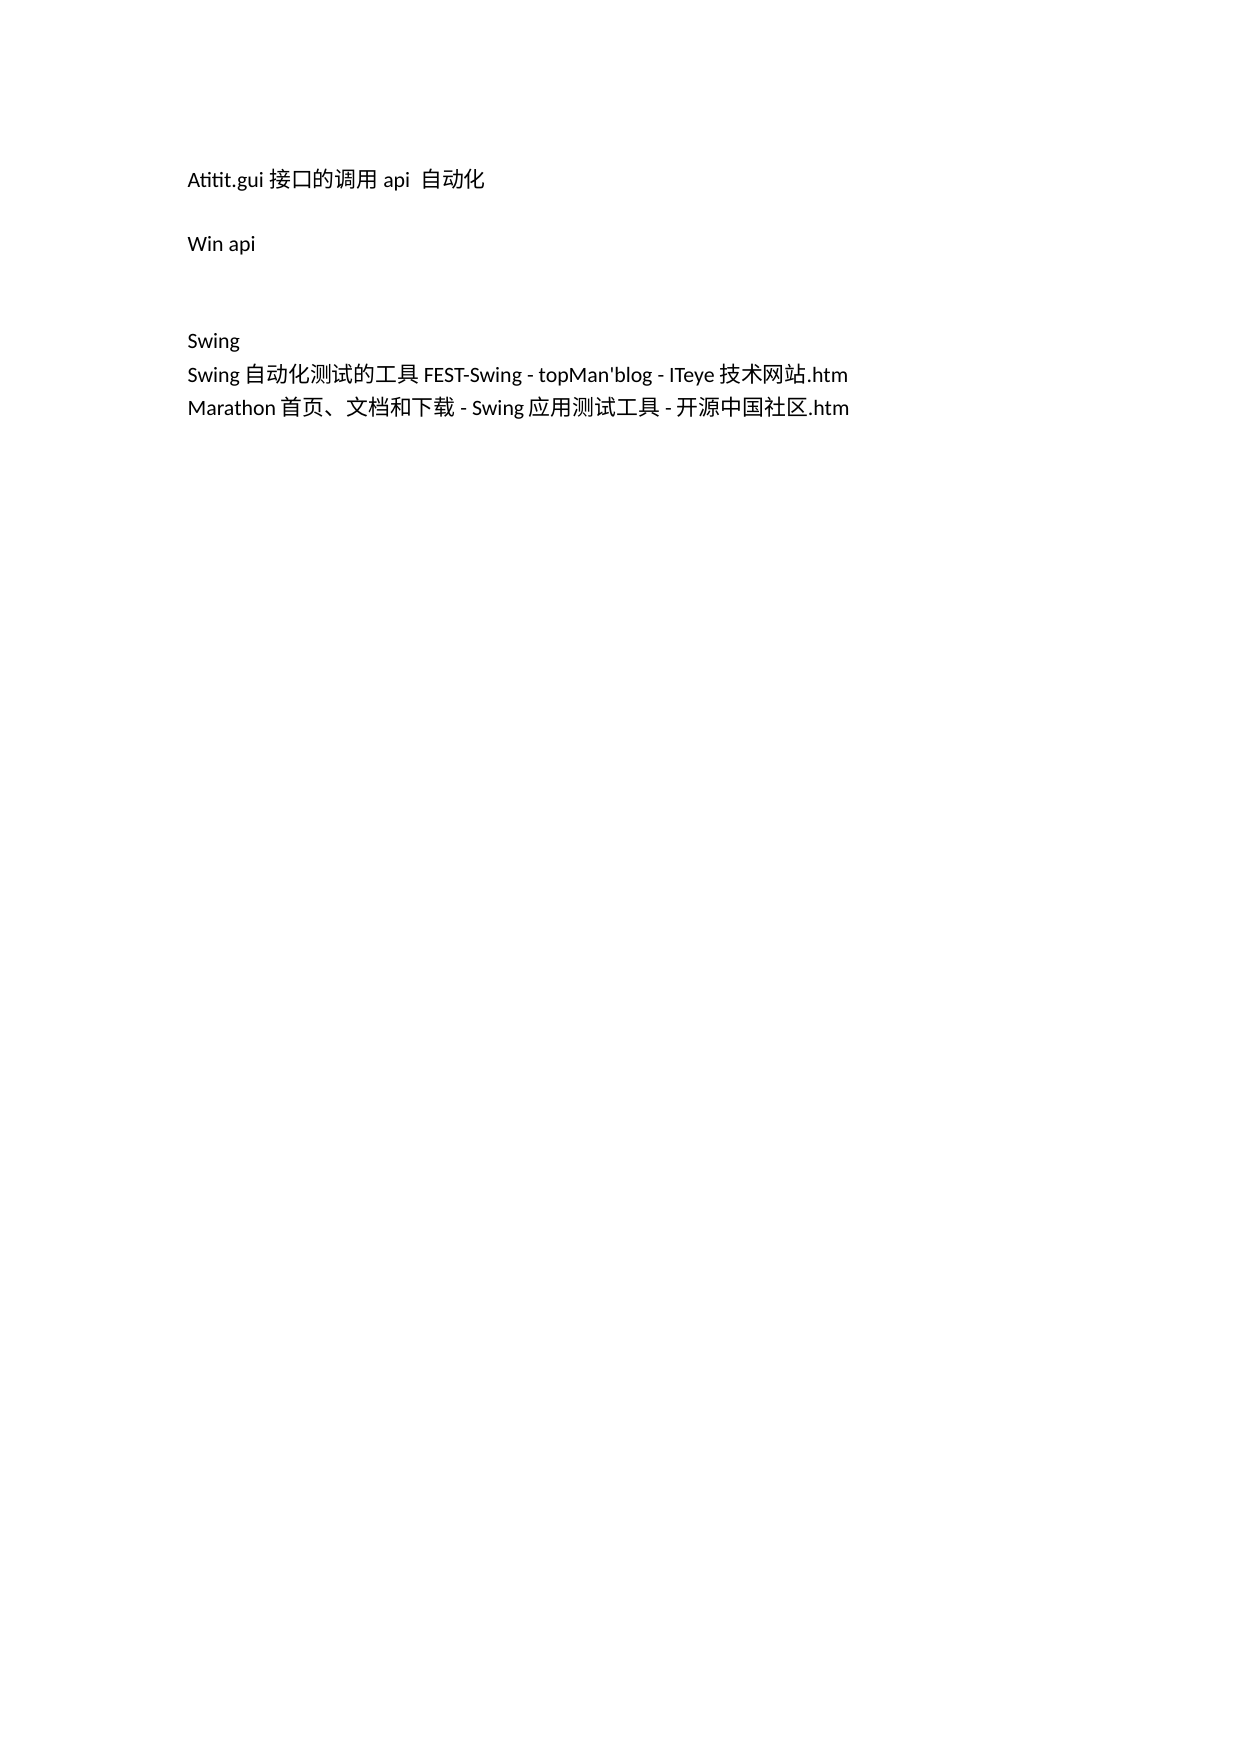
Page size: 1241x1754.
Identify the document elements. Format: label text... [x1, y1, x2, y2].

text Win api [187, 227, 1053, 259]
text Atitit.gui 接口的调用 api 自动化 [187, 162, 1053, 194]
text Swing [187, 324, 1053, 357]
text Marathon首页、文档和下载 - Swing应用测试工具 - 开源中国社区.htm [187, 389, 1053, 422]
text Swing自动化测试的工具FEST-Swing - topMan'blog - ITeye技术网站.htm [187, 357, 1053, 389]
